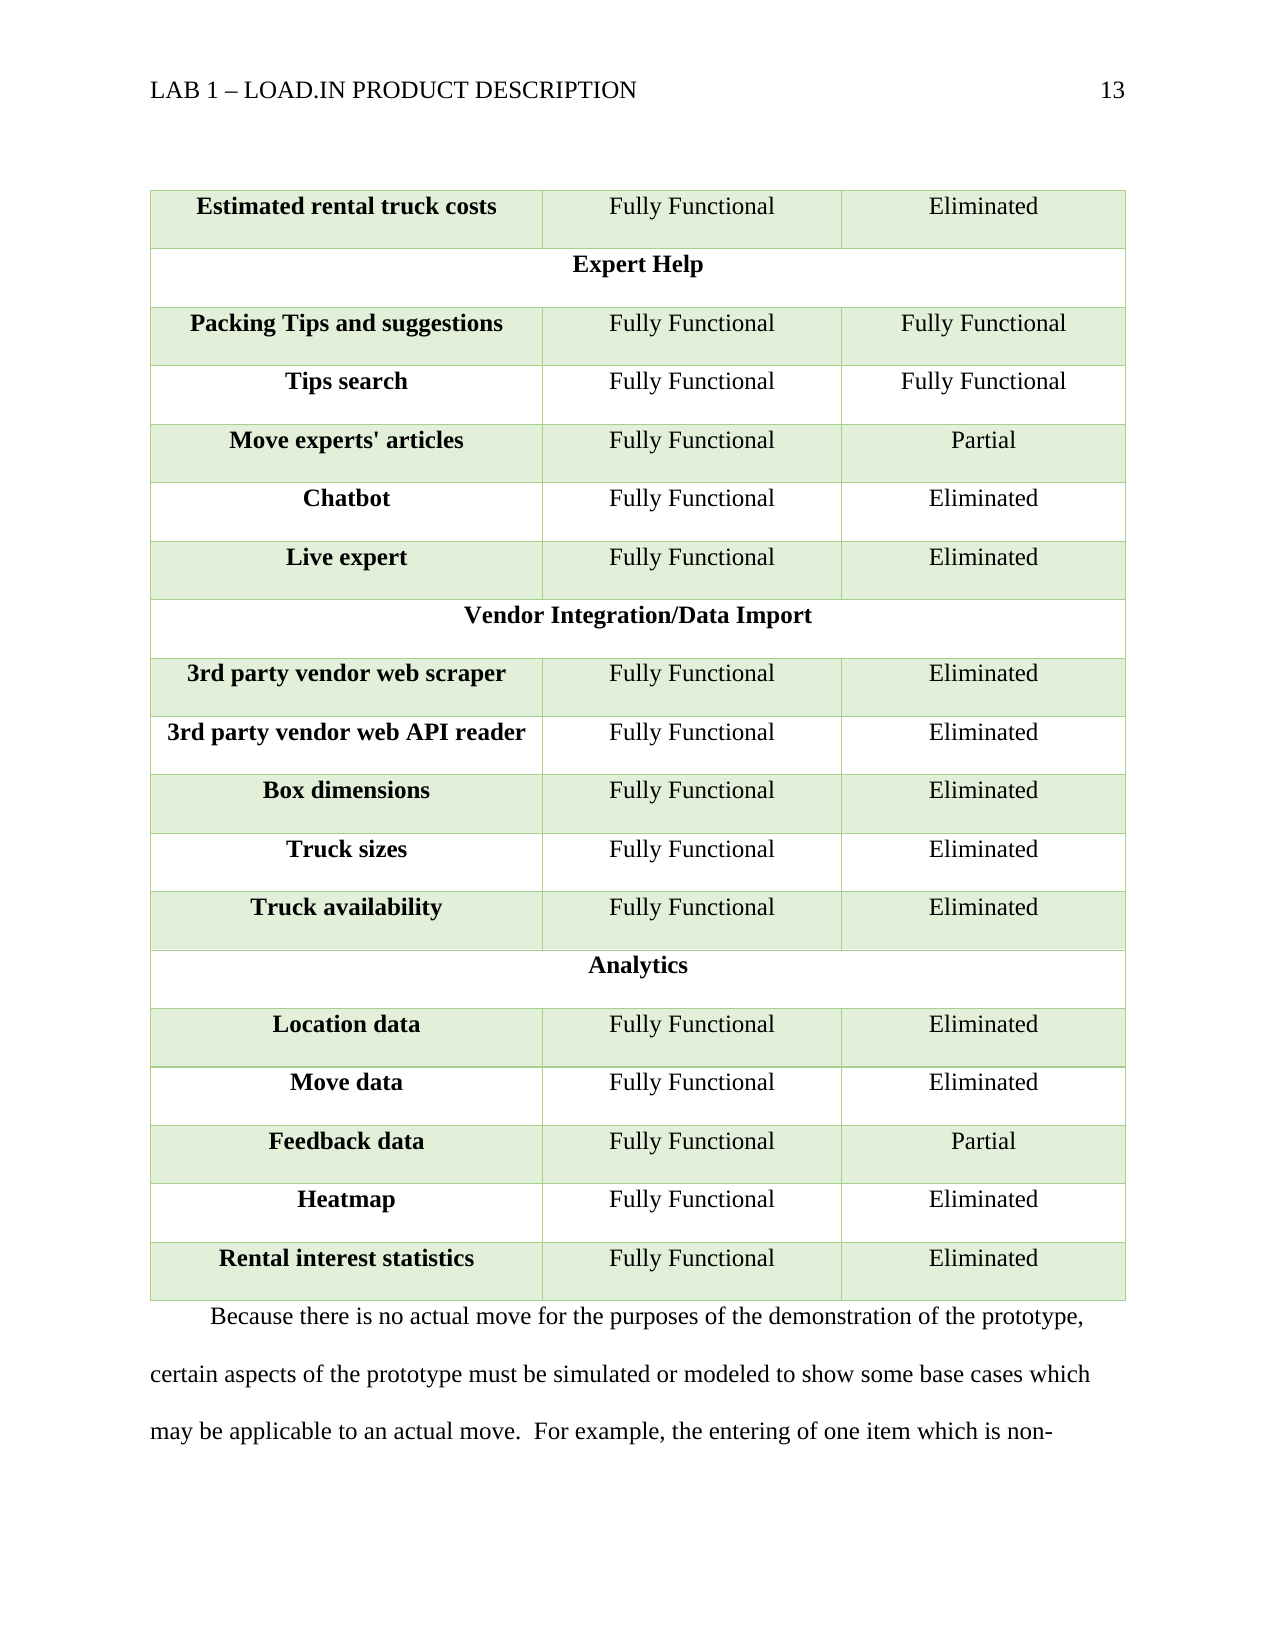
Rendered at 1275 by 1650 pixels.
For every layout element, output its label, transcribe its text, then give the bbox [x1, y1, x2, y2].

table_cell Fully Functional [543, 483, 841, 541]
table_cell Fully Functional [543, 366, 841, 424]
table_cell Fully Functional [543, 892, 841, 949]
table_cell 3rd party vendor web API reader [151, 717, 542, 774]
table_cell Packing Tips and suggestions [151, 308, 542, 365]
table_cell Fully Functional [543, 1068, 841, 1125]
table_cell 3rd party vendor web scraper [151, 659, 542, 716]
table_cell Fully Functional [543, 1126, 841, 1183]
table_cell Fully Functional [543, 1184, 841, 1242]
table_cell Eliminated [842, 1243, 1125, 1300]
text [150, 1301, 1125, 1445]
table_cell Fully Functional [842, 308, 1125, 365]
table_cell Feedback data [151, 1126, 542, 1183]
table_cell Fully Functional [543, 775, 841, 833]
table_cell Eliminated [842, 659, 1125, 716]
table_cell Estimated rental truck costs [151, 191, 542, 248]
table_cell Fully Functional [543, 717, 841, 774]
table_cell Eliminated [842, 542, 1125, 599]
table_cell Box dimensions [151, 775, 542, 833]
table_cell Vendor Integration/Data Import [151, 600, 1125, 657]
table_cell Eliminated [842, 717, 1125, 774]
table_cell Fully Functional [543, 191, 841, 248]
table_cell Truck availability [151, 892, 542, 949]
table_cell Rental interest statistics [151, 1243, 542, 1300]
table_cell Fully Functional [543, 1243, 841, 1300]
table_cell Eliminated [842, 483, 1125, 541]
table_cell Move experts' articles [151, 425, 542, 482]
table_cell Eliminated [842, 191, 1125, 248]
table_cell Location data [151, 1009, 542, 1066]
table_cell Fully Functional [543, 542, 841, 599]
table_cell Heatmap [151, 1184, 542, 1242]
table_cell Analytics [151, 951, 1125, 1008]
table_cell Fully Functional [543, 425, 841, 482]
table_cell Move data [151, 1068, 542, 1125]
table_cell Eliminated [842, 1184, 1125, 1242]
table_cell Fully Functional [543, 1009, 841, 1066]
table_cell Eliminated [842, 892, 1125, 949]
table_cell Fully Functional [543, 659, 841, 716]
table_cell Eliminated [842, 775, 1125, 833]
table_cell Fully Functional [543, 834, 841, 891]
table_cell Live expert [151, 542, 542, 599]
table_cell Truck sizes [151, 834, 542, 891]
table_cell Partial [842, 1126, 1125, 1183]
table_cell Eliminated [842, 1009, 1125, 1066]
table_cell Partial [842, 425, 1125, 482]
table_cell Chatbot [151, 483, 542, 541]
table_cell Eliminated [842, 1068, 1125, 1125]
table_cell Fully Functional [543, 308, 841, 365]
table_cell Fully Functional [842, 366, 1125, 424]
table_cell Tips search [151, 366, 542, 424]
table_cell Eliminated [842, 834, 1125, 891]
table_cell Expert Help [151, 249, 1125, 307]
